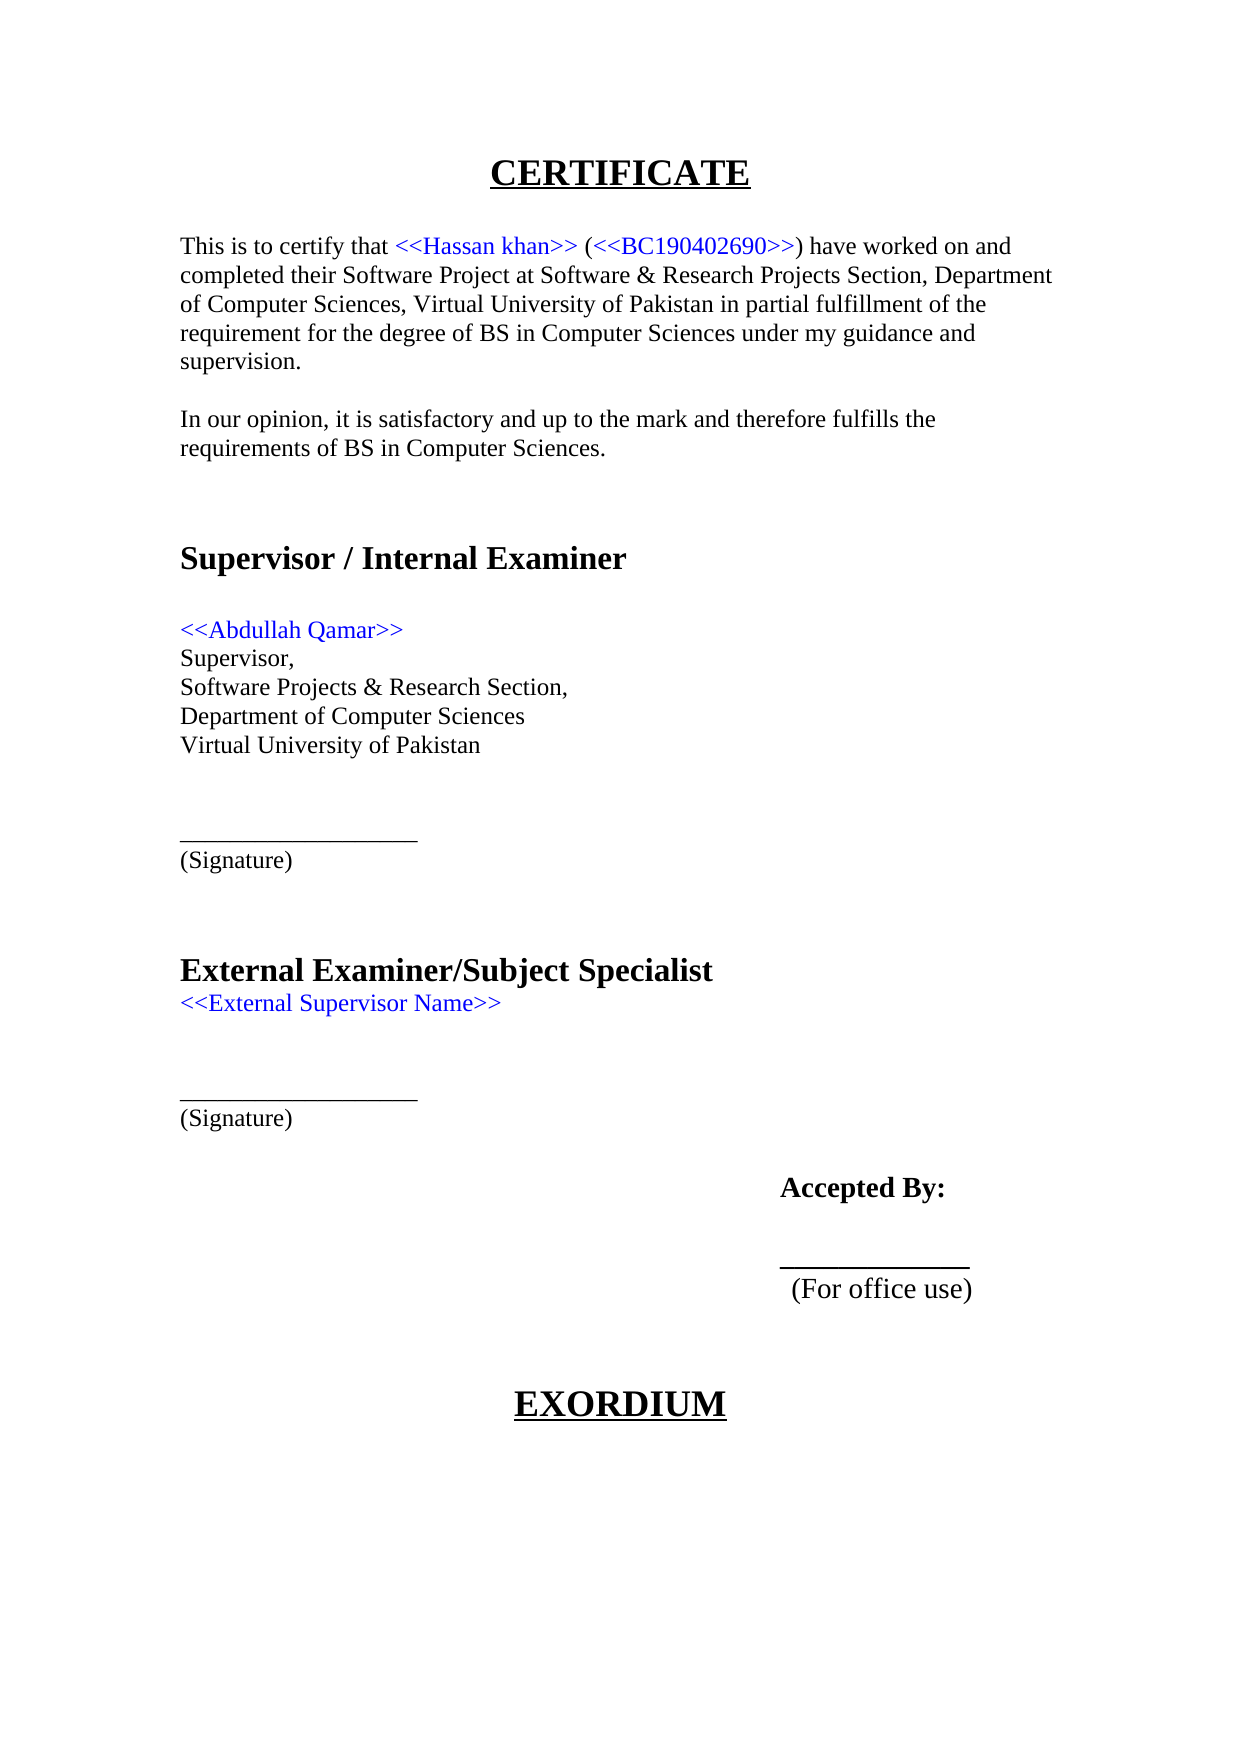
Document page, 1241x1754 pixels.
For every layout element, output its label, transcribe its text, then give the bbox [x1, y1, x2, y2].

text EXORDIUM [180, 1381, 1060, 1424]
text <<Abdullah Qamar>> [180, 615, 1060, 643]
text <<External Supervisor Name>> [180, 988, 1060, 1017]
text Accepted By: [705, 1171, 1060, 1204]
text _____________ [705, 1238, 1060, 1271]
text This is to certify that <<Hassan khan>> (<<BC190402690>>) have worked on and completed their Software Project at Software & Research Projects Section, Department of Computer Sciences, Virtual University of Pakistan in partial fulfillment of the requirement for the degree of BS in Computer Sciences under my guidance and supervision. [180, 231, 1060, 375]
text CERTIFICATE [180, 150, 1060, 193]
text (Signature) [180, 1103, 1060, 1132]
text ___________________ [180, 1075, 1060, 1103]
text (Signature) [180, 845, 1060, 873]
text (For office use) [180, 1271, 1060, 1338]
text ___________________ [180, 816, 1060, 845]
text Department of Computer Sciences [180, 701, 1060, 730]
text External Examiner/Subject Specialist [180, 950, 1060, 988]
text In our opinion, it is satisfactory and up to the mark and therefore fulfills the requirements of BS in Computer Sciences. [180, 404, 1060, 461]
text Virtual [180, 730, 1060, 758]
text Supervisor / Internal Examiner [180, 538, 1060, 576]
text Software Projects & Research Section, [180, 672, 1060, 701]
text Supervisor, [180, 643, 1060, 672]
